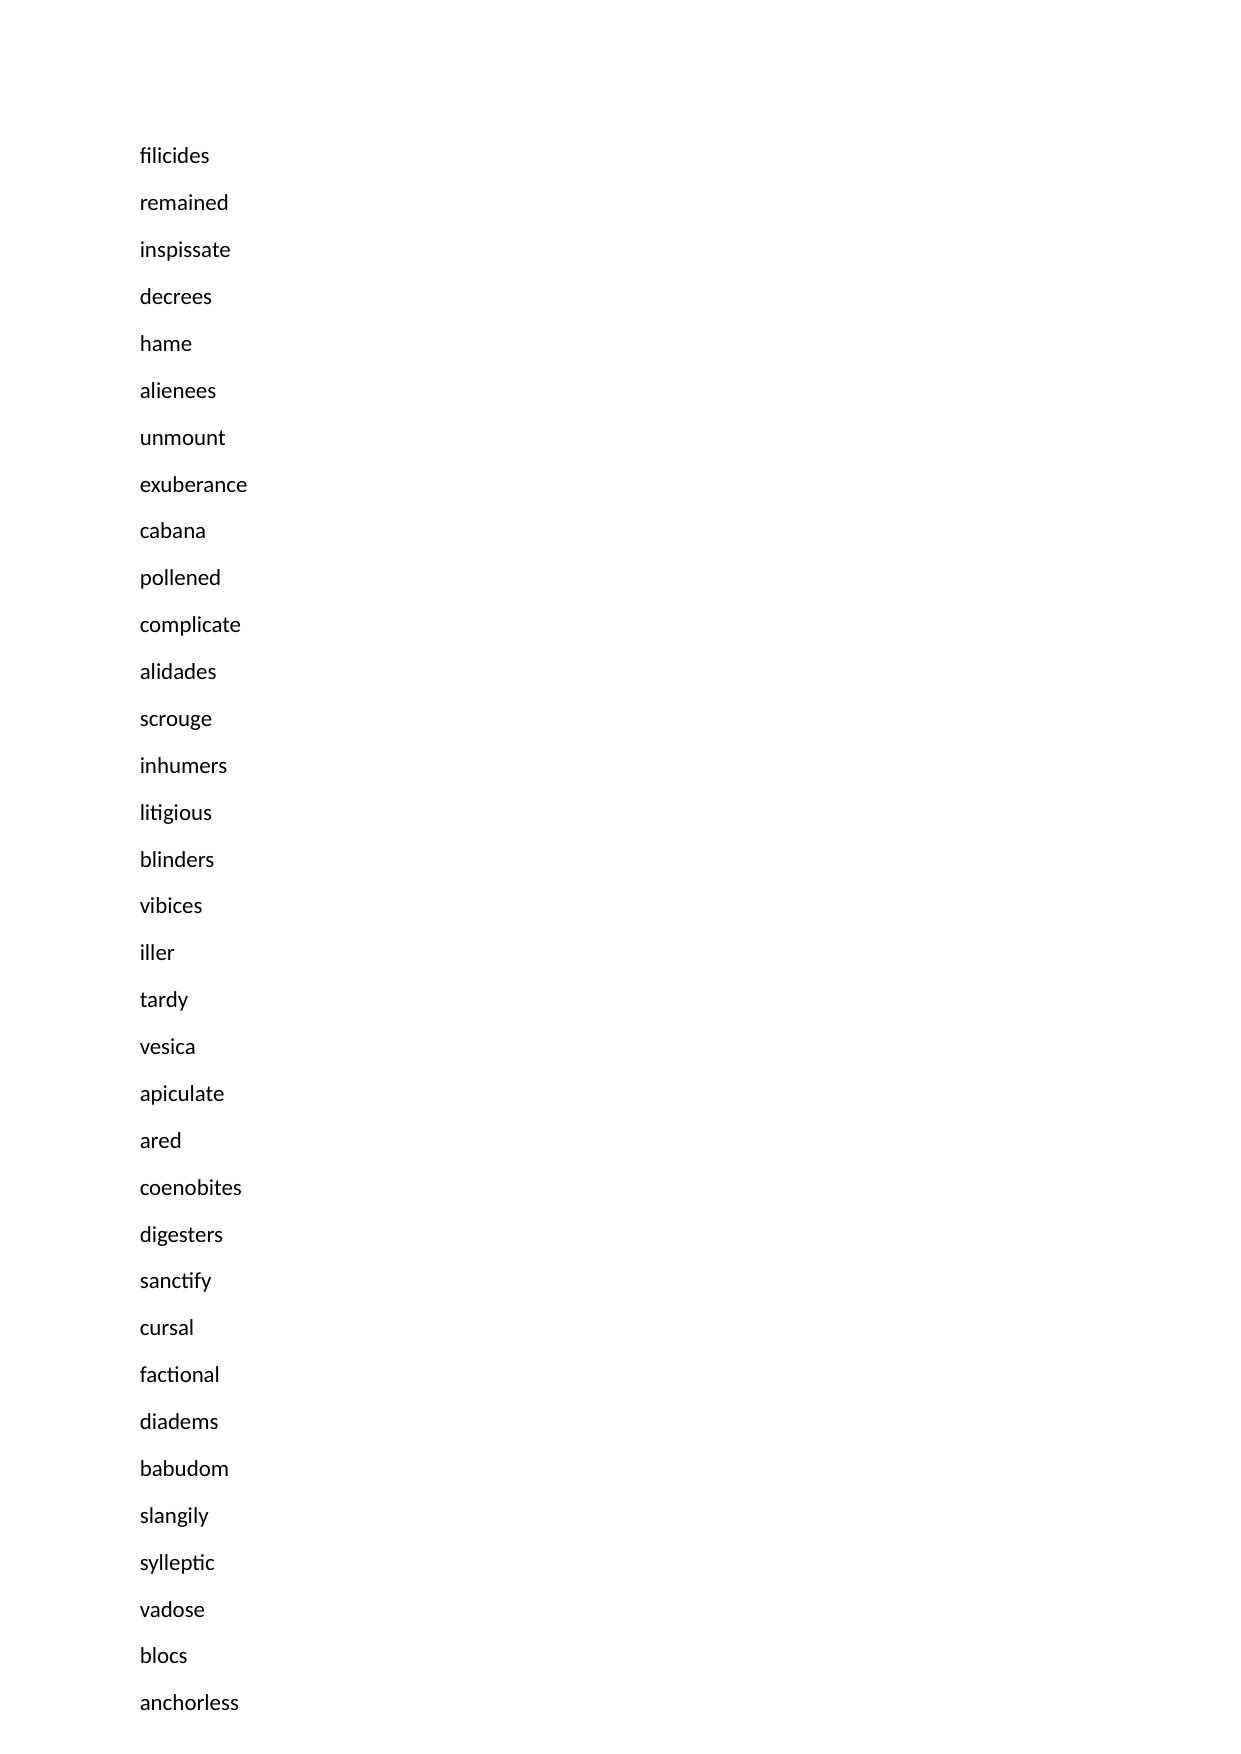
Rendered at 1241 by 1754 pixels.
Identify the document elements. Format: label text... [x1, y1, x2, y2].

text sanctify [139, 1267, 1126, 1295]
text ared [139, 1126, 1126, 1154]
text unmount [139, 423, 1126, 451]
text vadose [139, 1595, 1126, 1623]
text babudom [139, 1454, 1126, 1482]
text sylleptic [139, 1548, 1126, 1576]
text litigious [139, 798, 1126, 826]
text anchorless [139, 1688, 1126, 1717]
text tardy [139, 985, 1126, 1013]
text blinders [139, 845, 1126, 873]
text pollened [139, 563, 1126, 592]
text complicate [139, 610, 1126, 638]
text exuberance [139, 470, 1126, 498]
text slangily [139, 1501, 1126, 1529]
text vibices [139, 892, 1126, 920]
text cursal [139, 1313, 1126, 1342]
text vesica [139, 1032, 1126, 1060]
text factional [139, 1360, 1126, 1388]
text digesters [139, 1220, 1126, 1248]
text alidades [139, 657, 1126, 685]
text inhumers [139, 751, 1126, 779]
text decrees [139, 282, 1126, 310]
text alienees [139, 376, 1126, 404]
text diadems [139, 1407, 1126, 1435]
text hame [139, 329, 1126, 357]
text filicides [139, 142, 1126, 170]
text cabana [139, 517, 1126, 545]
text remained [139, 188, 1126, 217]
text coenobites [139, 1173, 1126, 1201]
text scrouge [139, 704, 1126, 732]
text iller [139, 938, 1126, 967]
text blocs [139, 1642, 1126, 1670]
text apiculate [139, 1079, 1126, 1107]
text inspissate [139, 235, 1126, 263]
